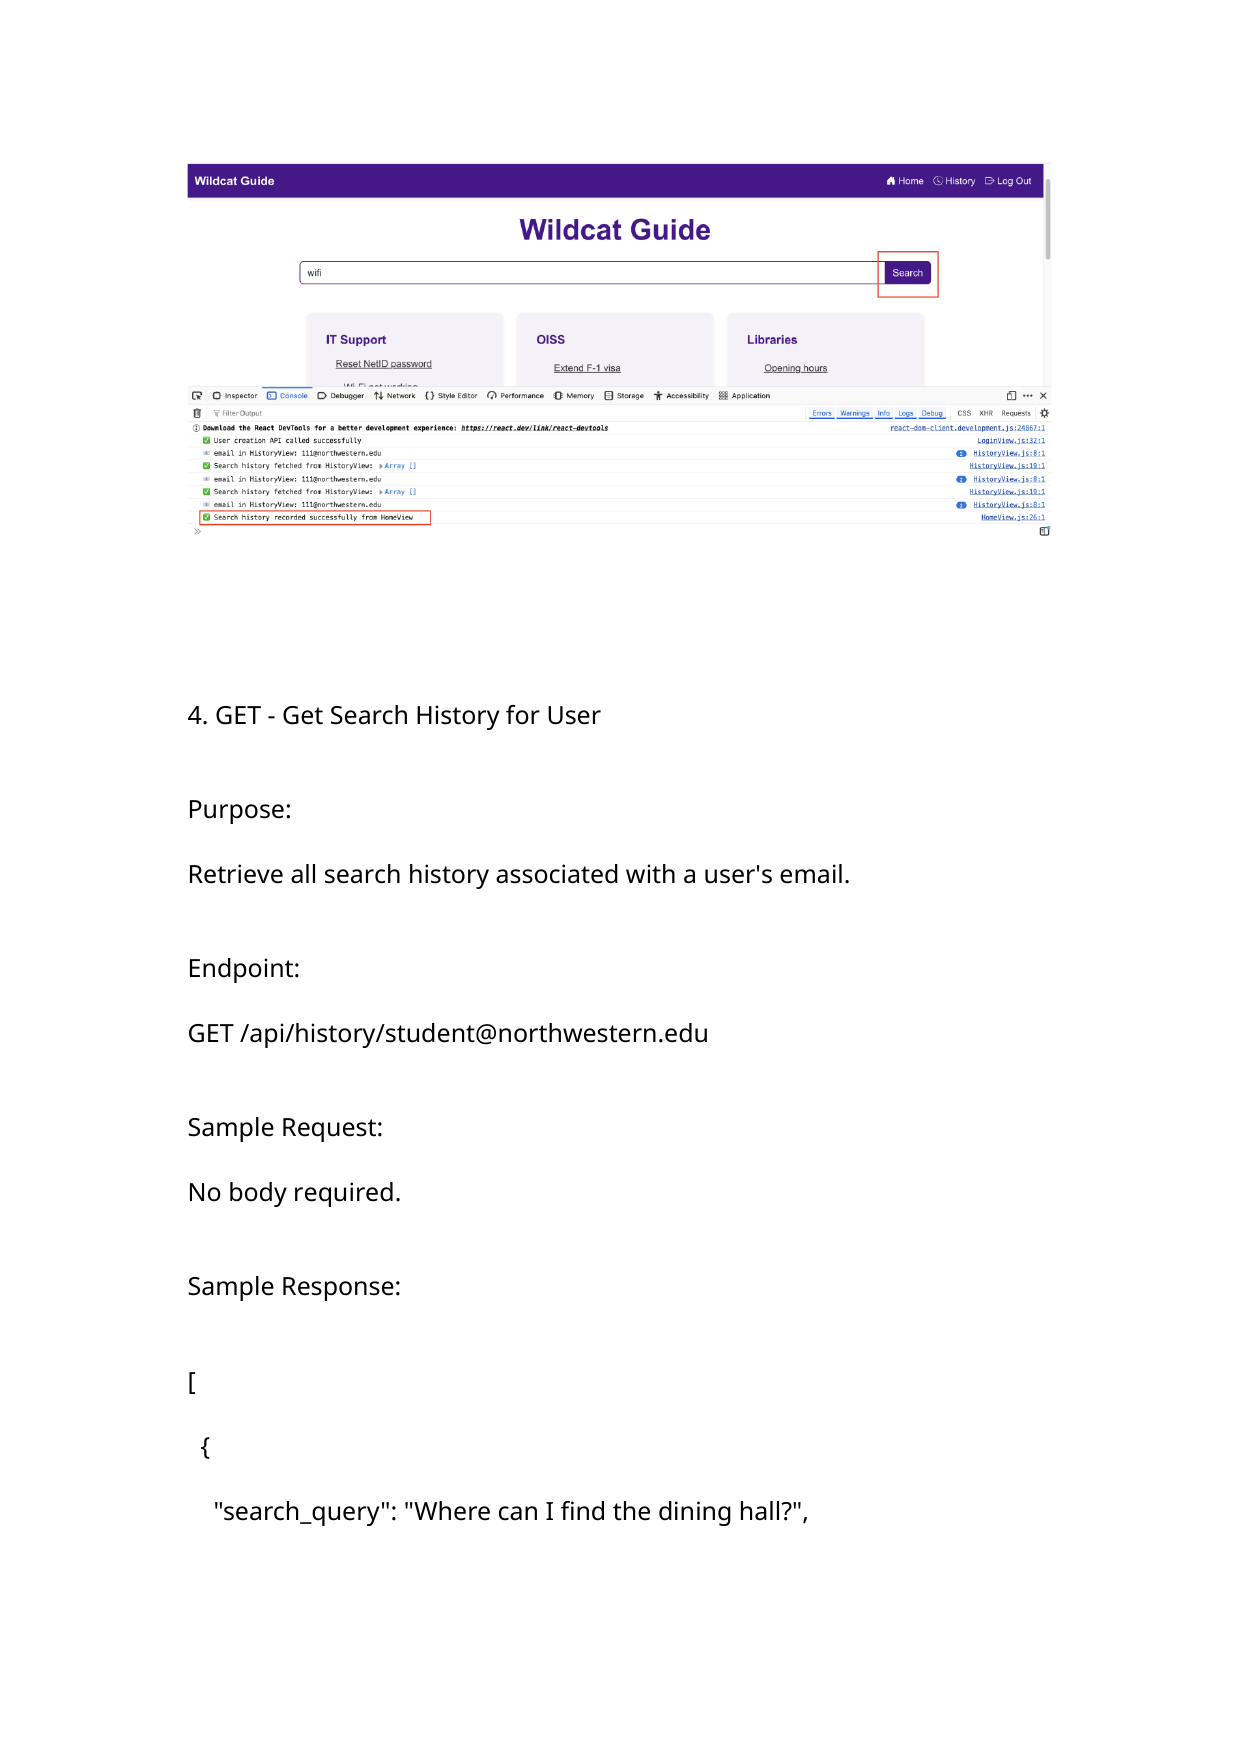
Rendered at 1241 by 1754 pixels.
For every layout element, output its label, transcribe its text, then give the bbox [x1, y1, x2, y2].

picture [187, 162, 1052, 541]
list { [187, 1413, 1053, 1478]
list GET - Get Search History for User [187, 682, 1053, 747]
list "search_query": "Where can I find the dining hall?", [187, 1478, 1053, 1543]
text Purpose: Retrieve all search history associated with a user's email. [187, 776, 1053, 906]
text Sample Request: No body required. [187, 1094, 1053, 1224]
text Sample Response: [187, 1254, 1053, 1319]
text Endpoint: GET /api/history/student@northwestern.edu [187, 935, 1053, 1065]
list [ [187, 1348, 1053, 1413]
